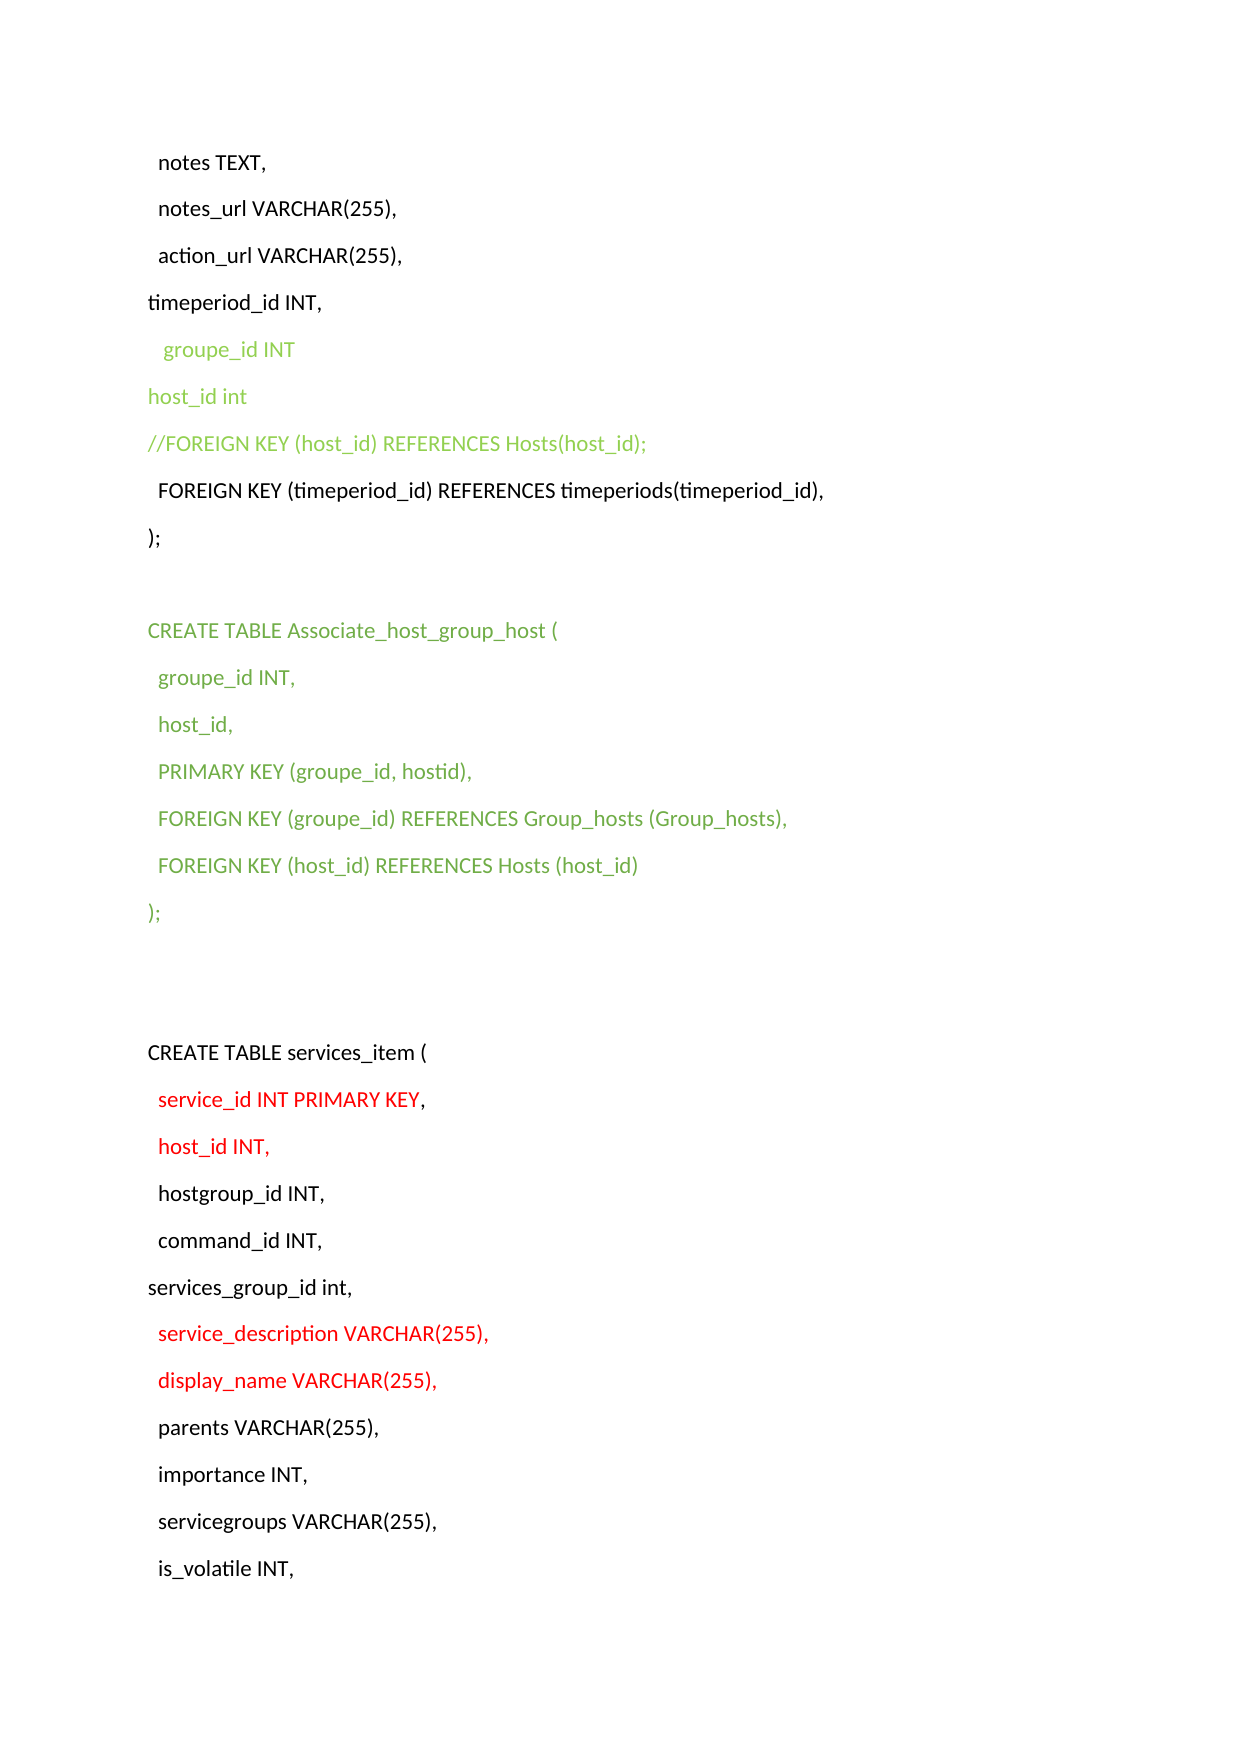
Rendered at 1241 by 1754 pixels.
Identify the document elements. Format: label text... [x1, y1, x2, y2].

text ); [148, 523, 1093, 551]
text PRIMARY KEY (groupe_id, hostid), [148, 757, 1093, 785]
text groupe_id INT, [148, 663, 1093, 691]
text host_id int [148, 382, 1093, 410]
text ); [148, 898, 1093, 926]
text is_volatile INT, [148, 1554, 1093, 1582]
text CREATE TABLE Associate_host_group_host ( [148, 616, 1093, 644]
text hostgroup_id INT, [148, 1179, 1093, 1207]
text parents VARCHAR(255), [148, 1413, 1093, 1441]
text services_group_id int, [148, 1273, 1093, 1301]
text host_id, [148, 710, 1093, 738]
text notes_url VARCHAR(255), [148, 194, 1093, 222]
text host_id INT, [148, 1132, 1093, 1160]
text timeperiod_id INT, [148, 288, 1093, 316]
text service_id INT PRIMARY KEY, [148, 1085, 1093, 1113]
text command_id INT, [148, 1226, 1093, 1254]
text //FOREIGN KEY (host_id) REFERENCES Hosts(host_id); [148, 429, 1093, 457]
text FOREIGN KEY (groupe_id) REFERENCES Group_hosts (Group_hosts), [148, 804, 1093, 832]
text FOREIGN KEY (timeperiod_id) REFERENCES timeperiods(timeperiod_id), [148, 476, 1093, 504]
text FOREIGN KEY (host_id) REFERENCES Hosts (host_id) [148, 851, 1093, 879]
text display_name VARCHAR(255), [148, 1366, 1093, 1394]
text servicegroups VARCHAR(255), [148, 1507, 1093, 1535]
text action_url VARCHAR(255), [148, 241, 1093, 269]
text notes TEXT, [148, 148, 1093, 176]
text groupe_id INT [148, 335, 1093, 363]
text service_description VARCHAR(255), [148, 1319, 1093, 1347]
text CREATE TABLE services_item ( [148, 1038, 1093, 1066]
text importance INT, [148, 1460, 1093, 1488]
